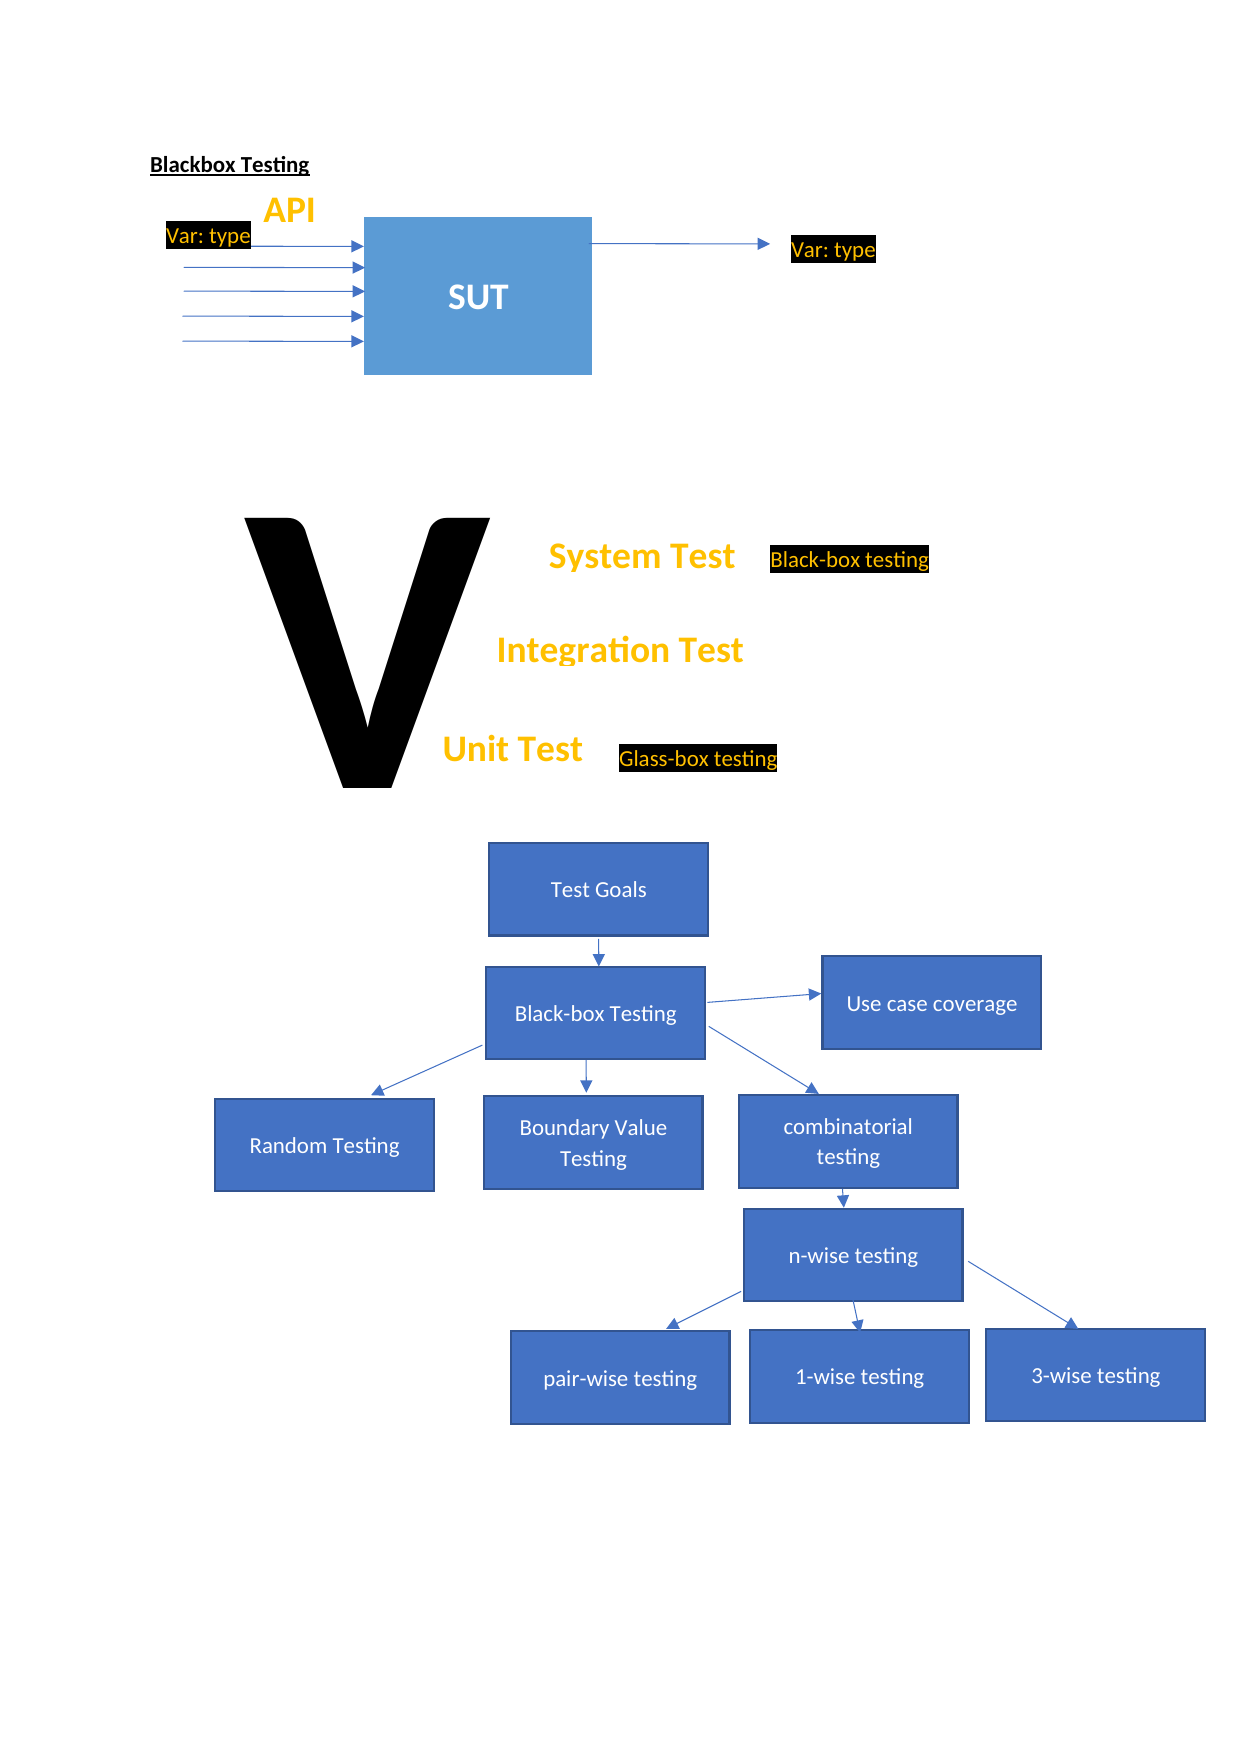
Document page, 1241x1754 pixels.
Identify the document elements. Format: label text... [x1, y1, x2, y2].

text Blackbox Testing [150, 150, 1090, 178]
text V [150, 384, 1090, 893]
